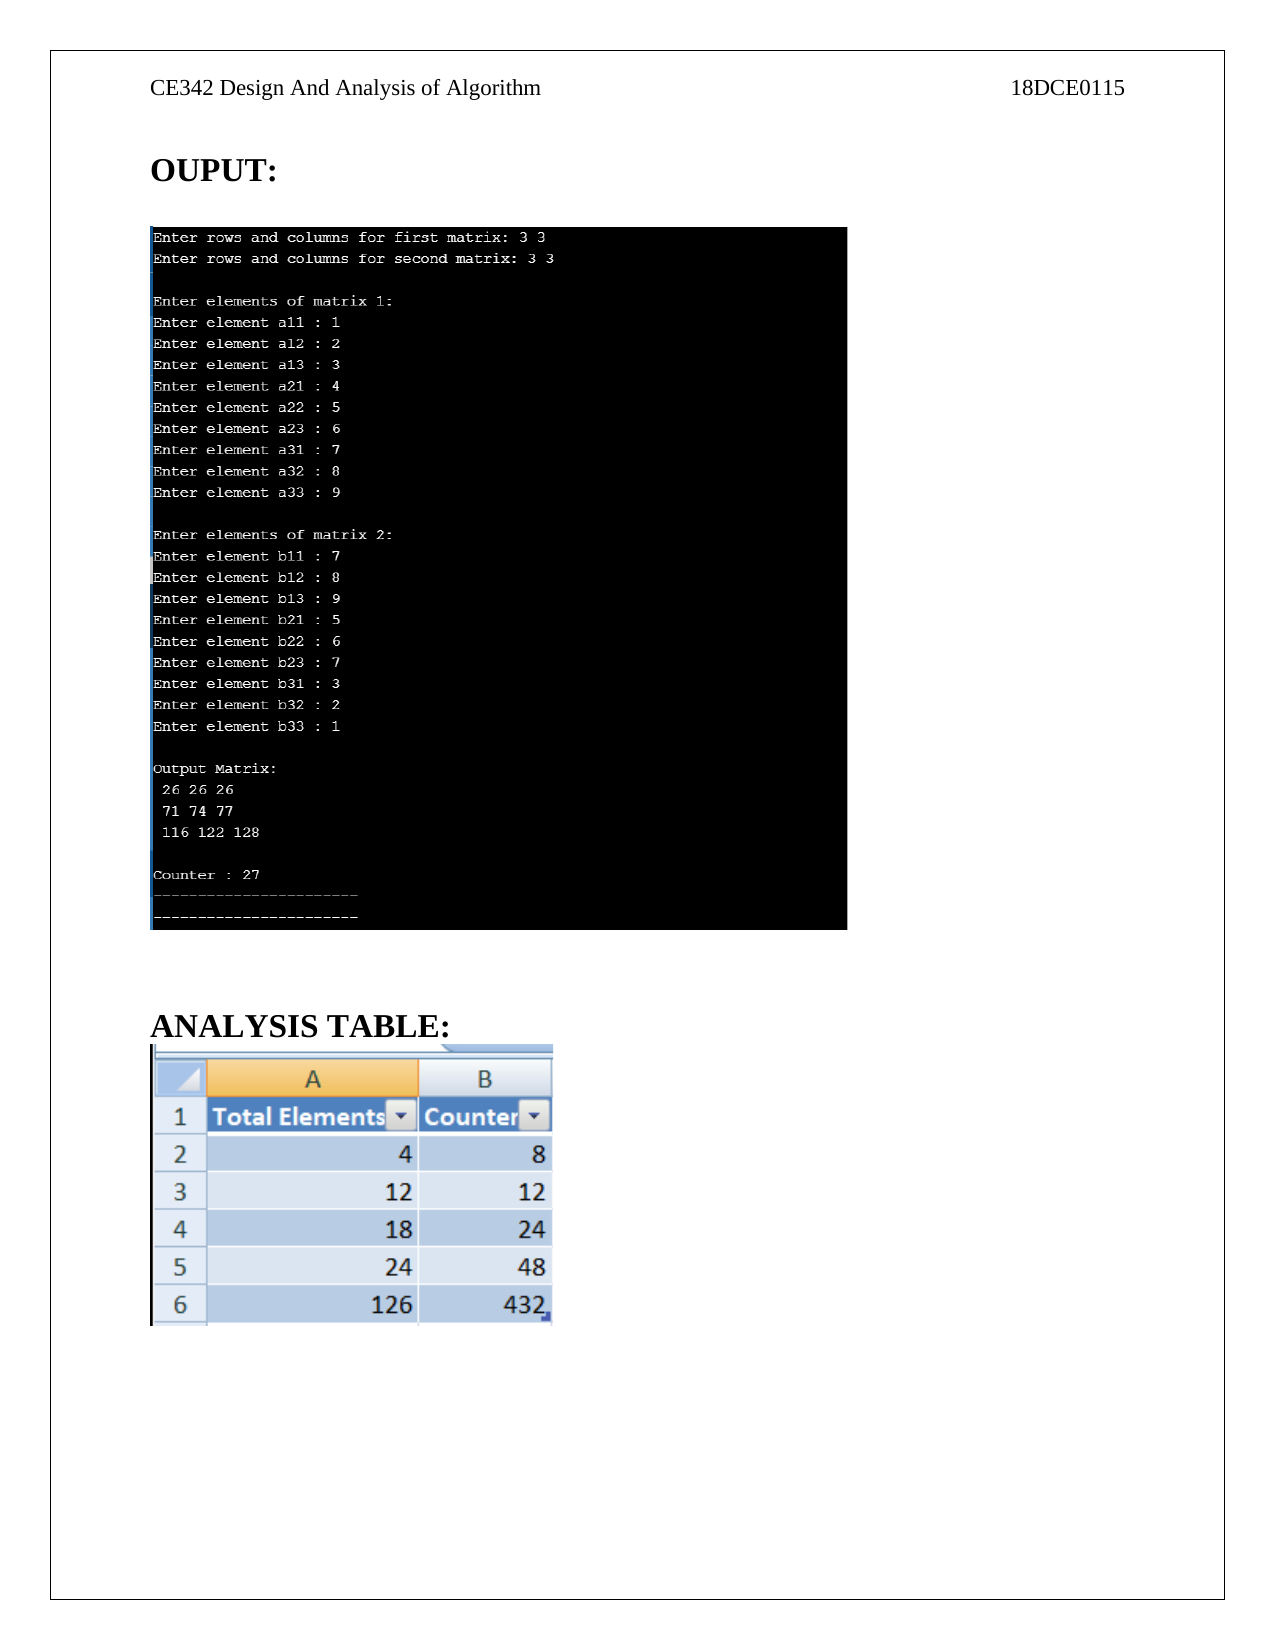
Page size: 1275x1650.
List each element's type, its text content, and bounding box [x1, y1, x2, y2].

picture [150, 226, 848, 930]
text OUPUT: [150, 150, 1125, 188]
picture [150, 1044, 554, 1326]
text ANALYSIS TABLE: [150, 1006, 1125, 1044]
